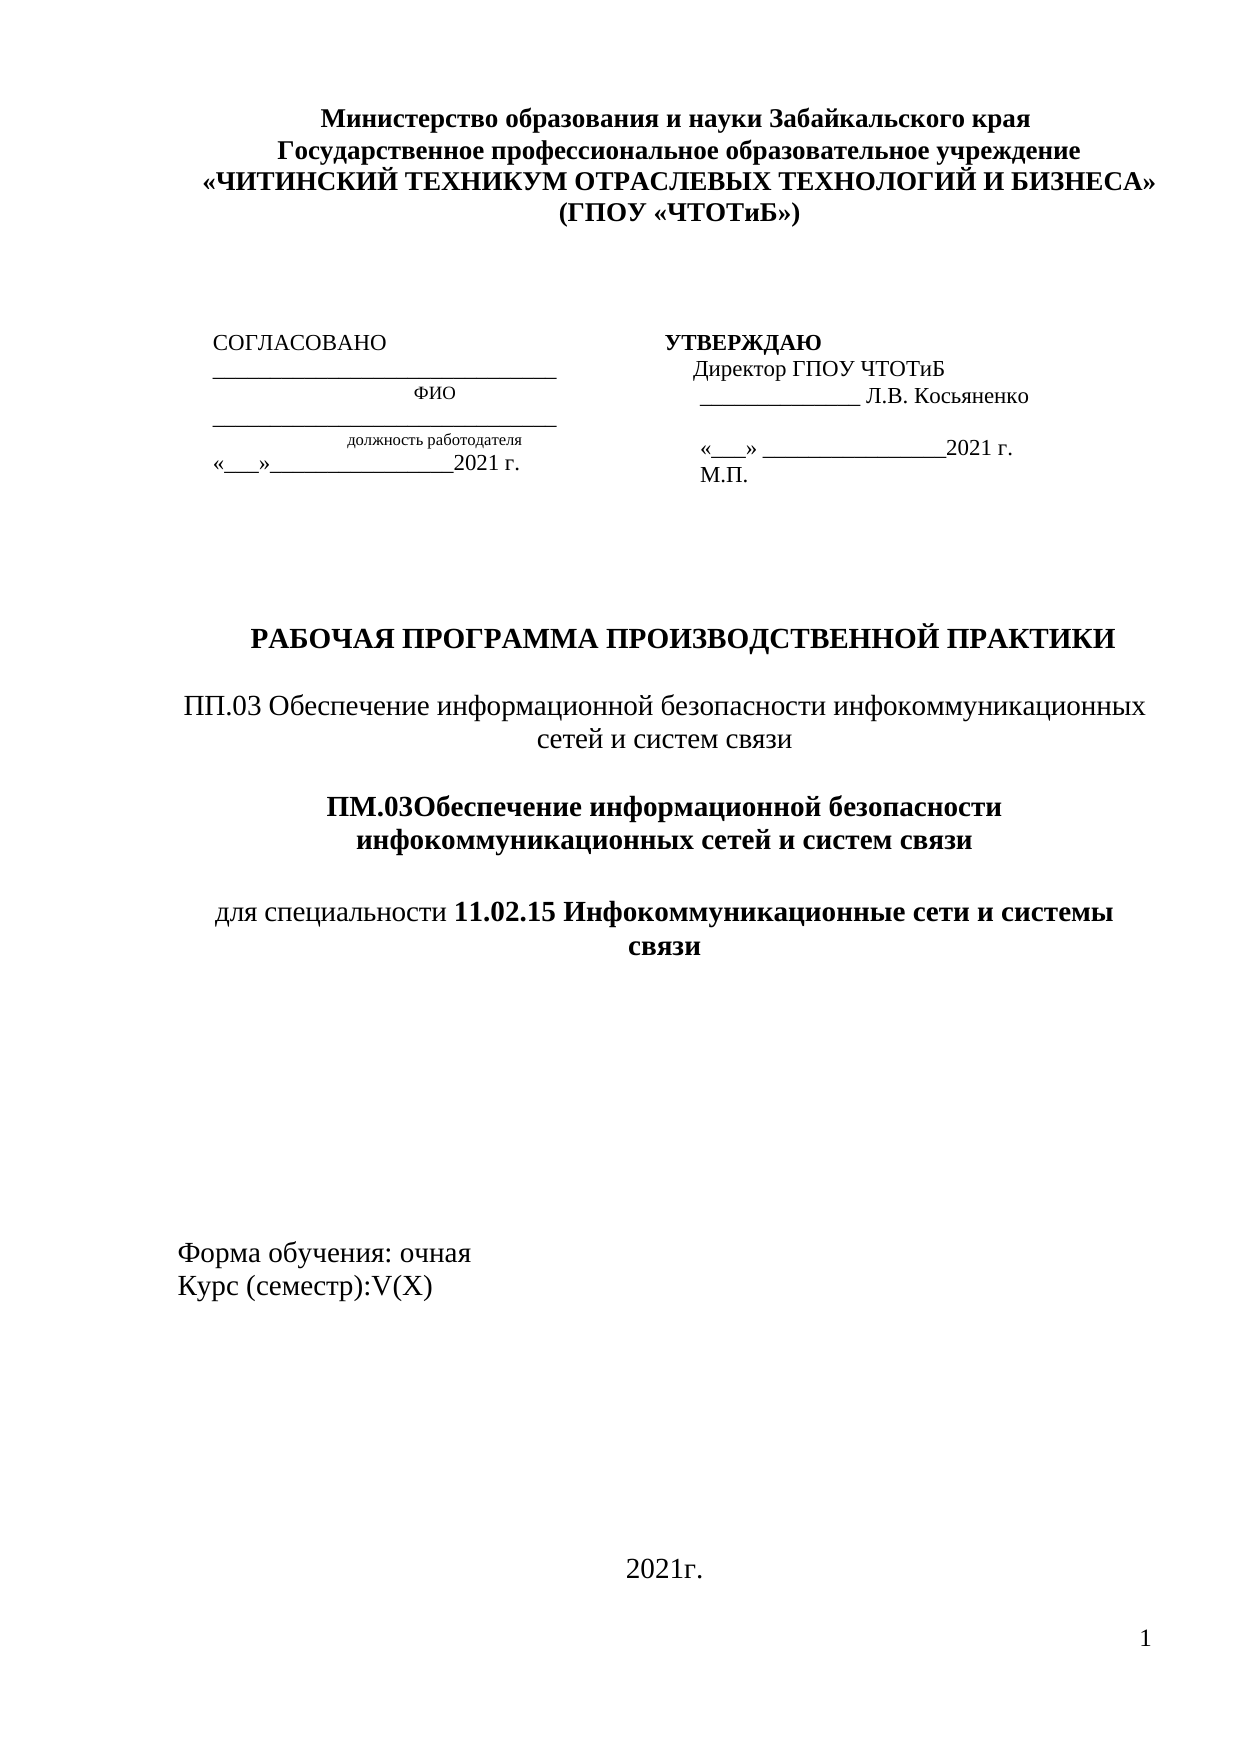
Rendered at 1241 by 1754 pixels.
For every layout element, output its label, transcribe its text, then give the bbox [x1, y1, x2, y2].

text Форма обучения: очная [177, 1235, 1152, 1268]
table_header УТВЕРЖДАЮ Директор ГПОУ ЧТОТиБ ______________ Л.В. Косьяненко «___» ________________2021 г. М.П. [653, 329, 1140, 496]
text РАБОЧАЯ ПРОГРАММА ПРоизводственНОЙ ПРАКТИКИ [215, 621, 1152, 654]
table_header СОГЛАСОВАНО ______________________________ ФИО ______________________________ должность работодателя «___»________________2021 г. [166, 329, 653, 496]
text 2021г. [177, 1551, 1152, 1584]
text ПП.03 Обеспечение информационной безопасности инфокоммуникационных сетей и систем связи [177, 688, 1152, 755]
text Курс (семестр):V(X) [177, 1268, 1152, 1302]
text для специальности 11.02.15 Инфокоммуникационные сети и системы связи [177, 894, 1152, 961]
text Министерство образования и науки Забайкальского края Государственное профессиональное образовательное учреждение «ЧИТИНСКИЙ ТЕХНИКУМ ОТРАСЛЕВЫХ ТЕХНОЛОГИЙ И БИЗНЕСА» (ГПОУ «ЧТОТиБ») [177, 103, 1181, 227]
text ПМ.03Обеспечение информационной безопасности инфокоммуникационных сетей и систем связи [177, 789, 1152, 856]
